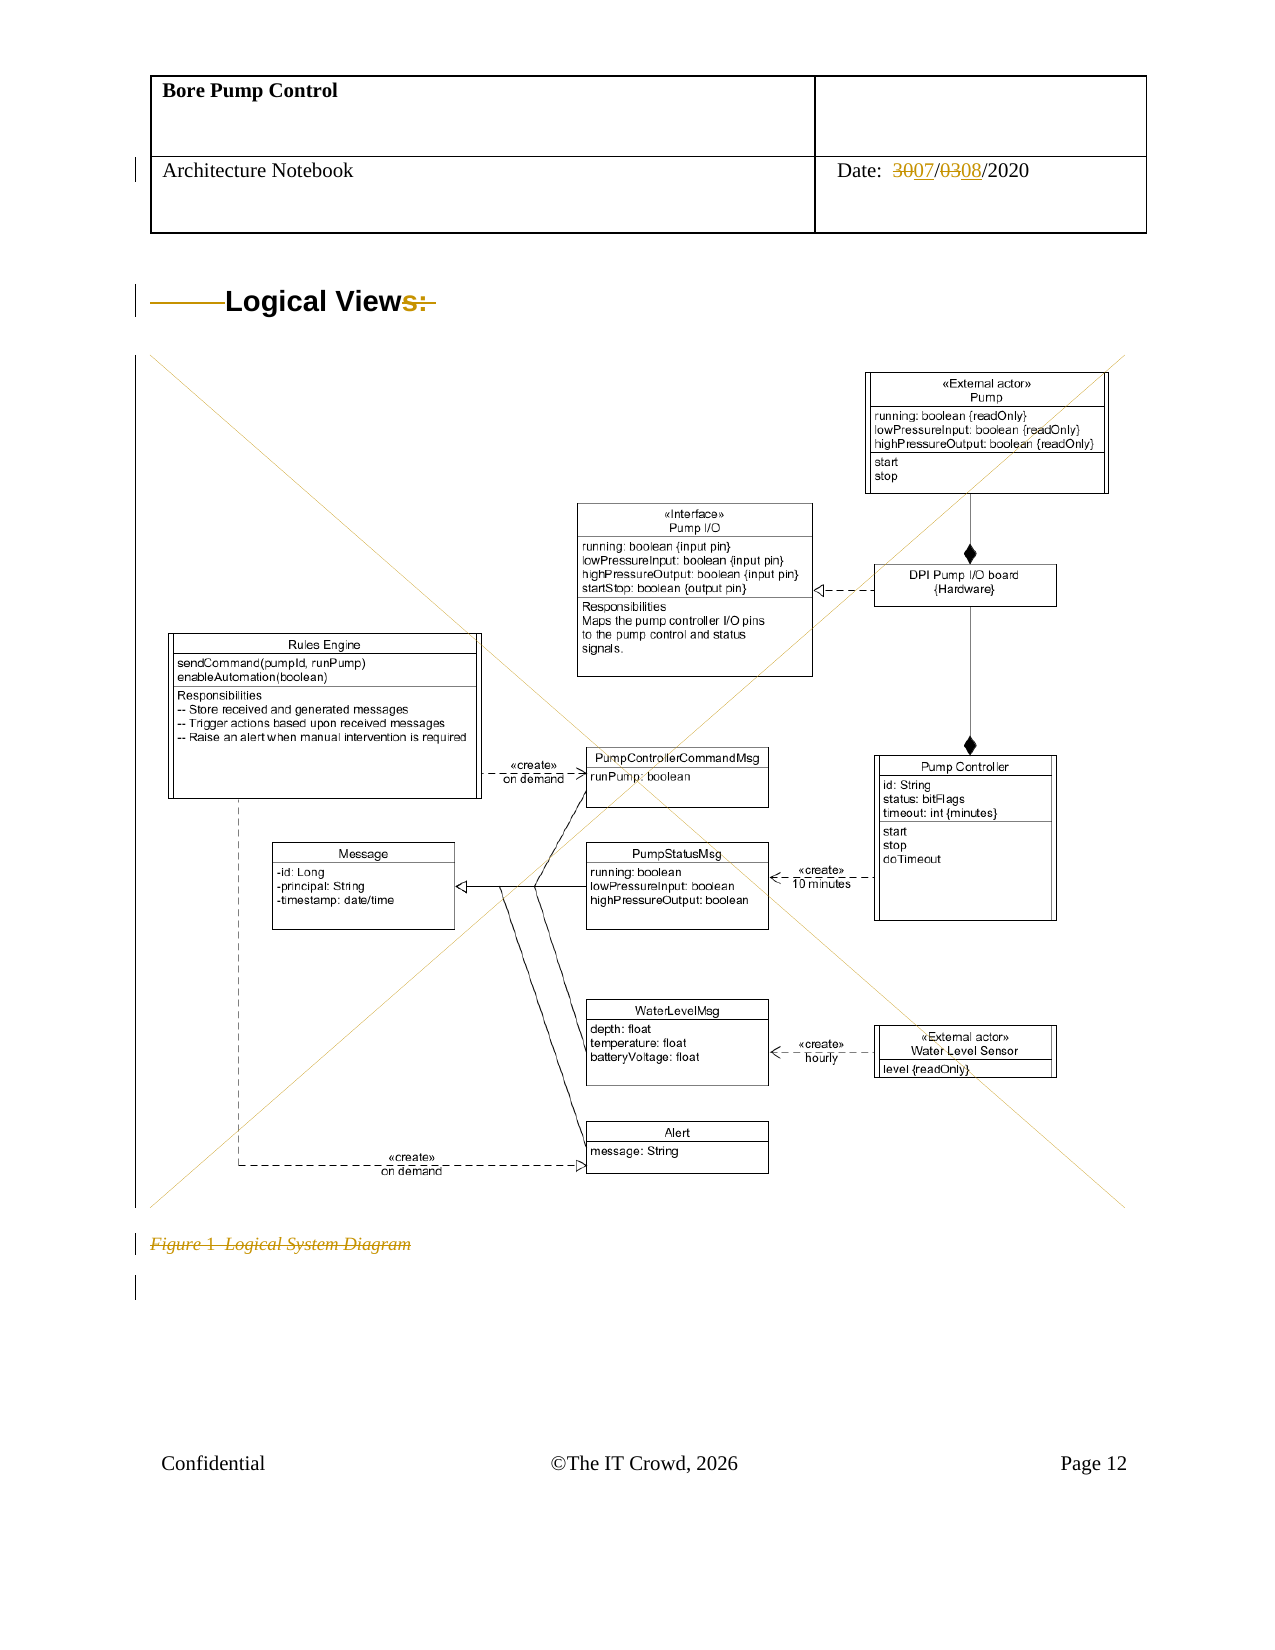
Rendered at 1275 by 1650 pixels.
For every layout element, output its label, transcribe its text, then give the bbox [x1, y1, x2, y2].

picture [152, 355, 1123, 780]
picture [639, 356, 1125, 1206]
picture [152, 783, 1123, 1208]
picture [150, 356, 636, 1206]
subtitle Logical View [150, 284, 1125, 317]
